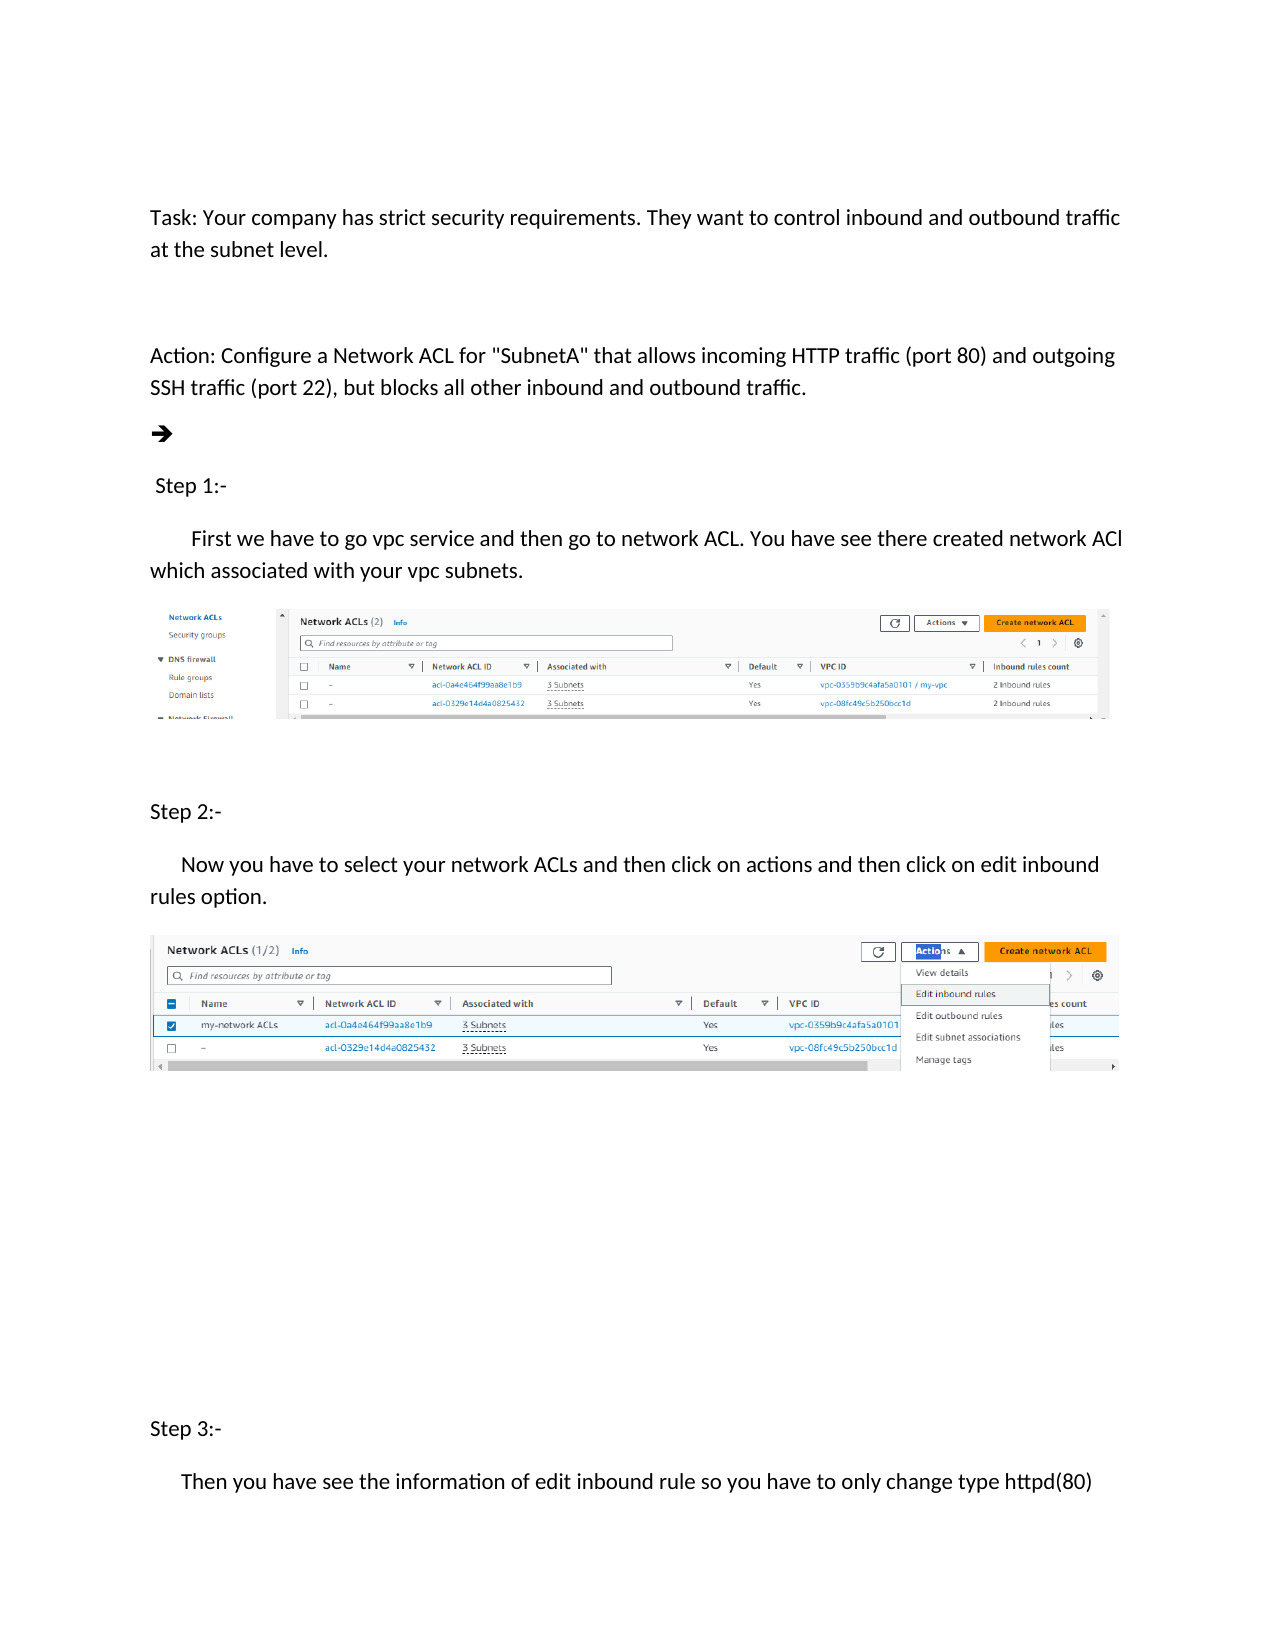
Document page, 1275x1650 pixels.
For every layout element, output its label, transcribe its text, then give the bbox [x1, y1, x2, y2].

text Step 2:- [150, 797, 1125, 825]
text Step 1:- [150, 471, 1125, 499]
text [150, 1467, 1125, 1495]
text Step 3:- [150, 1414, 1125, 1442]
picture [150, 609, 1110, 719]
picture [150, 935, 1119, 1071]
text Action: Configure a Network ACL for "SubnetA" that allows incoming HTTP traffic (port 80) and outgoing SSH traffic (port 22), but blocks all other inbound and outbound traffic. [150, 341, 1125, 401]
text Task: Your company has strict security requirements. They want to control inbound and outbound traffic at the subnet level. [150, 203, 1125, 263]
text Now you have to select your network ACLs and then click on actions and then click on edit inbound rules option. [150, 850, 1125, 910]
text First we have to go vpc service and then go to network ACL. You have see there created network ACl which associated with your vpc subnets. [150, 524, 1125, 584]
